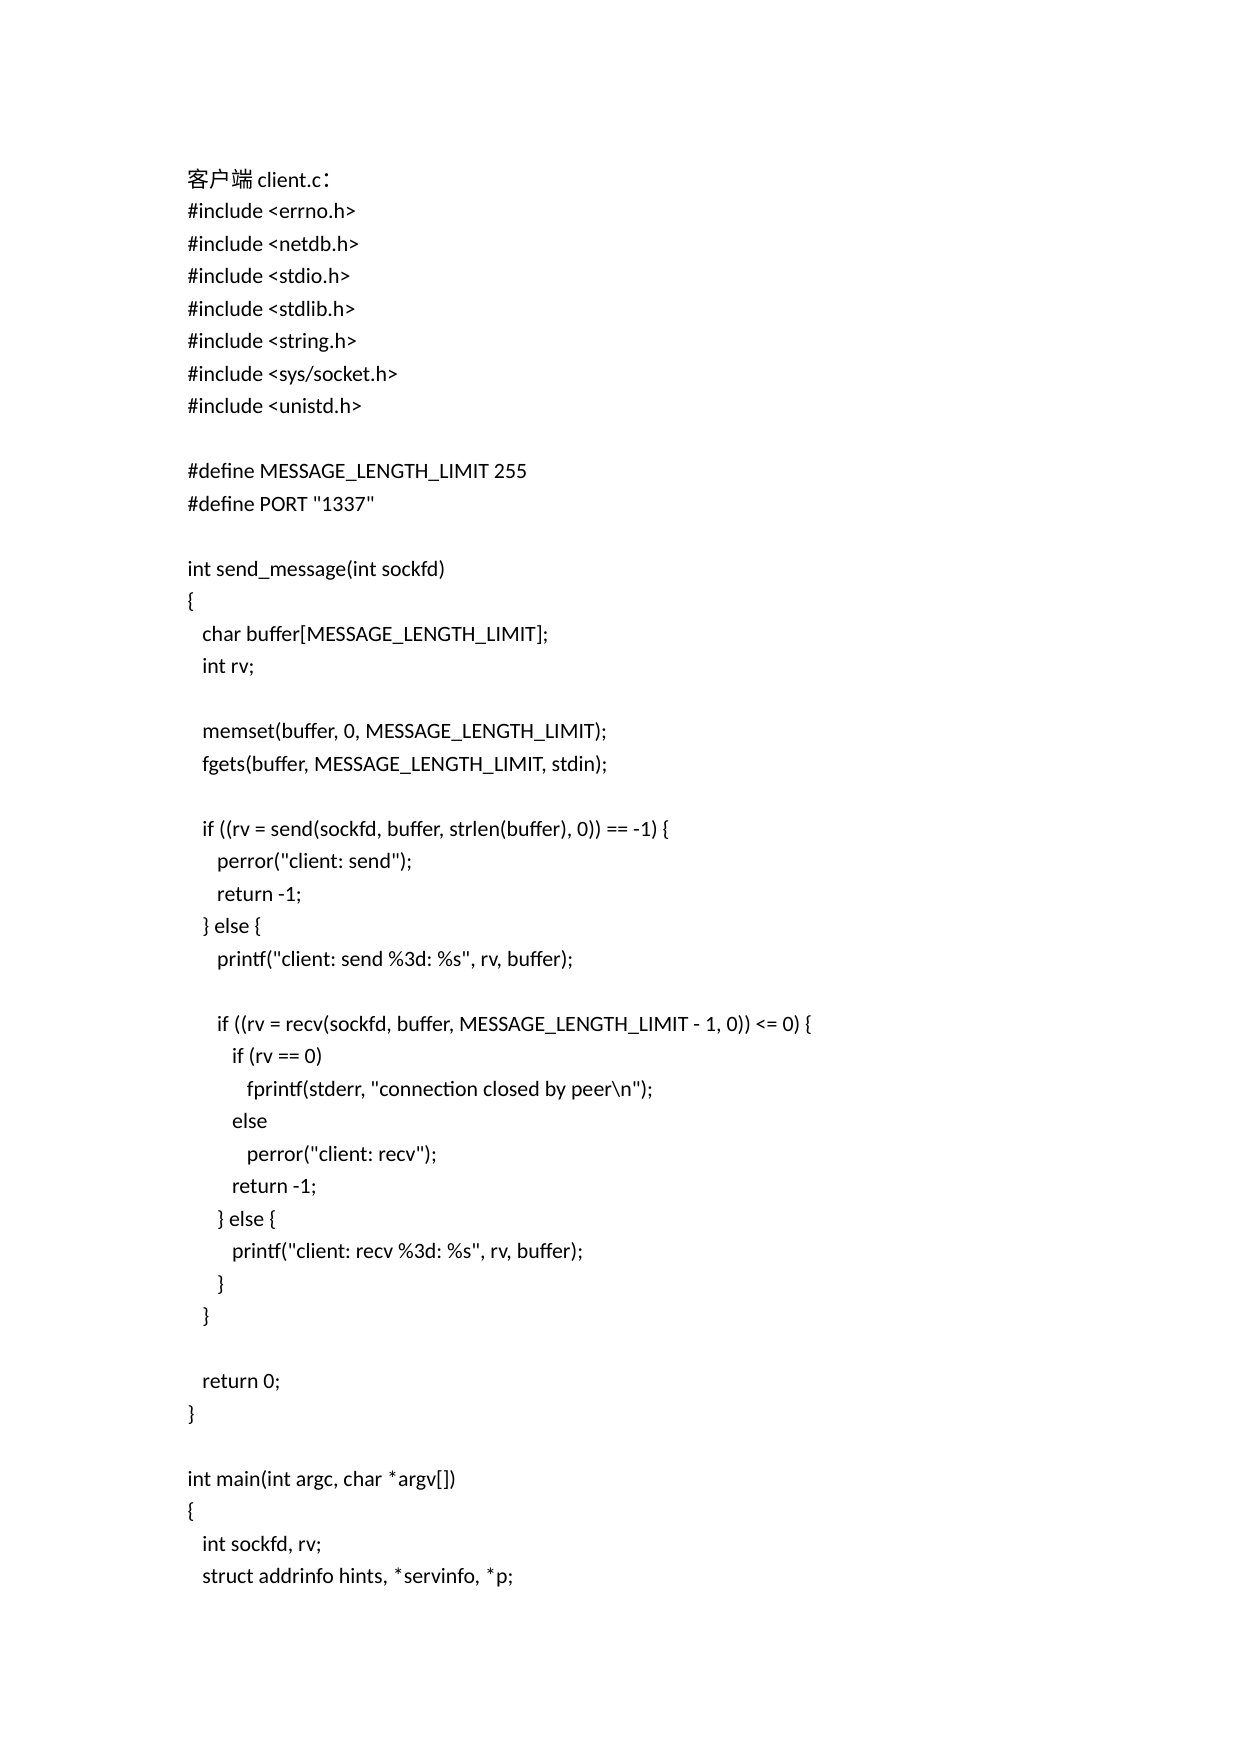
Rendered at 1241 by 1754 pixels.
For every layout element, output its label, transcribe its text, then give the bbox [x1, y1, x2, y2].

text } else { [187, 1202, 1053, 1234]
text return -1; [187, 877, 1053, 909]
text int sockfd, rv; [187, 1527, 1053, 1559]
text else [187, 1104, 1053, 1137]
text perror("client: send"); [187, 844, 1053, 877]
text #include <unistd.h> [187, 389, 1053, 422]
text #include <errno.h> [187, 194, 1053, 227]
text #include <netdb.h> [187, 227, 1053, 259]
text { [187, 1494, 1053, 1527]
text } [187, 1267, 1053, 1299]
text #include <sys/socket.h> [187, 357, 1053, 389]
text if (rv == 0) [187, 1039, 1053, 1072]
text #include <string.h> [187, 324, 1053, 357]
text 客户端client.c： [187, 162, 1053, 194]
text return 0; [187, 1364, 1053, 1397]
text perror("client: recv"); [187, 1137, 1053, 1169]
text int send_message(int sockfd) [187, 552, 1053, 584]
text } [187, 1299, 1053, 1332]
text #define MESSAGE_LENGTH_LIMIT 255 [187, 454, 1053, 487]
text } [187, 1397, 1053, 1429]
text #define PORT "1337" [187, 487, 1053, 519]
text { [187, 584, 1053, 617]
text fgets(buffer, MESSAGE_LENGTH_LIMIT, stdin); [187, 747, 1053, 779]
text printf("client: send %3d: %s", rv, buffer); [187, 942, 1053, 974]
text #include <stdlib.h> [187, 292, 1053, 324]
text char buffer[MESSAGE_LENGTH_LIMIT]; [187, 617, 1053, 649]
text #include <stdio.h> [187, 259, 1053, 292]
text int rv; [187, 649, 1053, 682]
text } else { [187, 909, 1053, 942]
text if ((rv = recv(sockfd, buffer, MESSAGE_LENGTH_LIMIT - 1, 0)) <= 0) { [187, 1007, 1053, 1039]
text return -1; [187, 1169, 1053, 1202]
text int main(int argc, char *argv[]) [187, 1462, 1053, 1494]
text fprintf(stderr, "connection closed by peer\n"); [187, 1072, 1053, 1104]
text memset(buffer, 0, MESSAGE_LENGTH_LIMIT); [187, 714, 1053, 747]
text struct addrinfo hints, *servinfo, *p; [187, 1559, 1053, 1592]
text if ((rv = send(sockfd, buffer, strlen(buffer), 0)) == -1) { [187, 812, 1053, 844]
text printf("client: recv %3d: %s", rv, buffer); [187, 1234, 1053, 1267]
